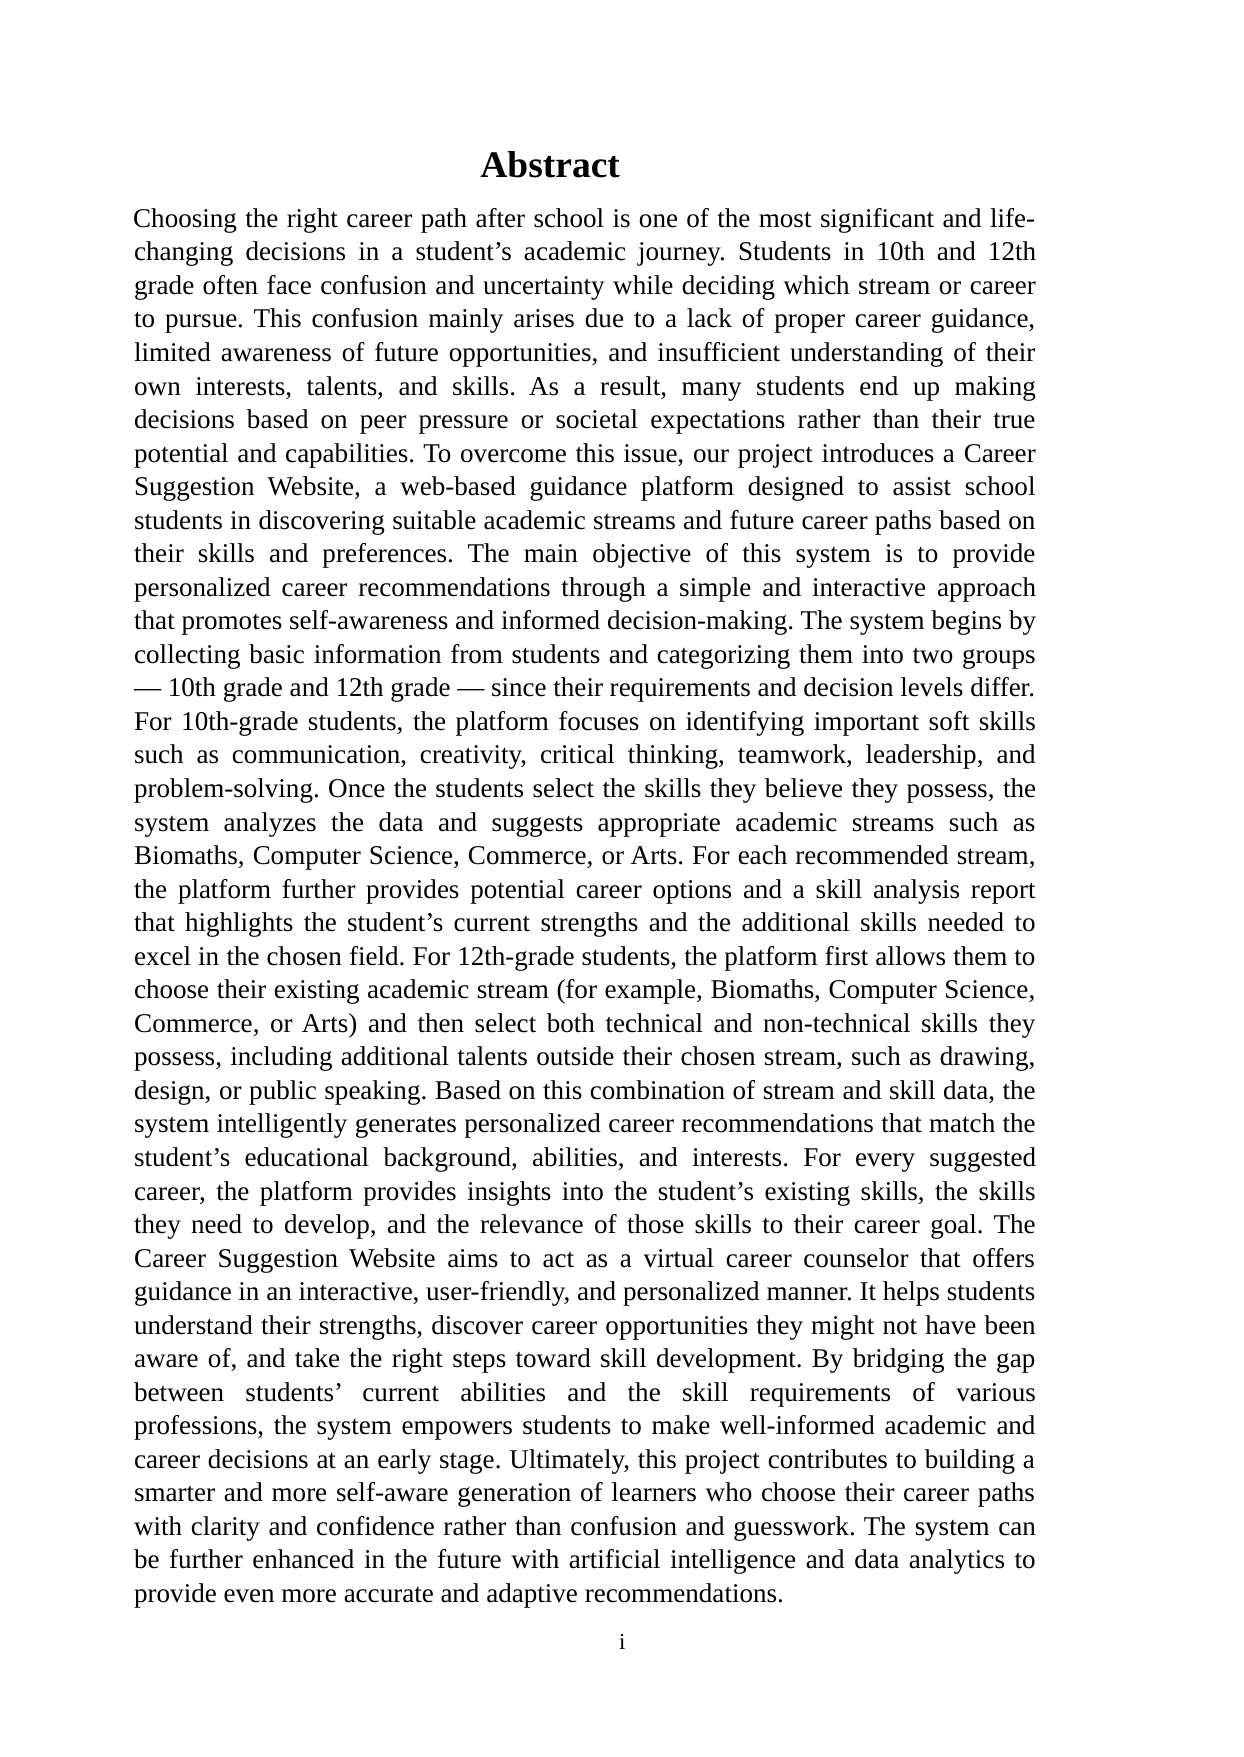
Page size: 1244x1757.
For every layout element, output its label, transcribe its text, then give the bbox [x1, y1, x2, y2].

text Abstract [88, 142, 1037, 186]
text Choosing the right career path after school is one of the most significant and life-changing decisions in a student’s academic journey. Students in 10th and 12th grade often face confusion and uncertainty while deciding which stream or career to pursue. This confusion mainly arises due to a lack of proper career guidance, limited awareness of future opportunities, and insufficient understanding of their own interests, talents, and skills. As a result, many students end up making decisions based on peer pressure or societal expectations rather than their true potential and capabilities. To overcome this issue, our project introduces a Career Suggestion Website, a web-based guidance platform designed to assist school students in discovering suitable academic streams and future career paths based on their skills and preferences. The main objective of this system is to provide personalized career recommendations through a simple and interactive approach that promotes self-awareness and informed decision-making. The system begins by collecting basic information from students and categorizing them into two groups — 10th grade and 12th grade — since their requirements and decision levels differ. For 10th-grade students, the platform focuses on identifying important soft skills such as communication, creativity, critical thinking, teamwork, leadership, and problem-solving. Once the students select the skills they believe they possess, the system analyzes the data and suggests appropriate academic streams such as Biomaths, Computer Science, Commerce, or Arts. For each recommended stream, the platform further provides potential career options and a skill analysis report that highlights the student’s current strengths and the additional skills needed to excel in the chosen field. For 12th-grade students, the platform first allows them to choose their existing academic stream (for example, Biomaths, Computer Science, Commerce, or Arts) and then select both technical and non-technical skills they possess, including additional talents outside their chosen stream, such as drawing, design, or public speaking. Based on this combination of stream and skill data, the system intelligently generates personalized career recommendations that match the student’s educational background, abilities, and interests. For every suggested career, the platform provides insights into the student’s existing skills, the skills they need to develop, and the relevance of those skills to their career goal. The Career Suggestion Website aims to act as a virtual career counselor that offers guidance in an interactive, user-friendly, and personalized manner. It helps students understand their strengths, discover career opportunities they might not have been aware of, and take the right steps toward skill development. By bridging the gap between students’ current abilities and the skill requirements of various professions, the system empowers students to make well-informed academic and career decisions at an early stage. Ultimately, this project contributes to building a smarter and more self-aware generation of learners who choose their career paths with clarity and confidence rather than confusion and guesswork. The system can be further enhanced in the future with artificial intelligence and data analytics to provide even more accurate and adaptive recommendations. [133, 202, 1037, 1608]
